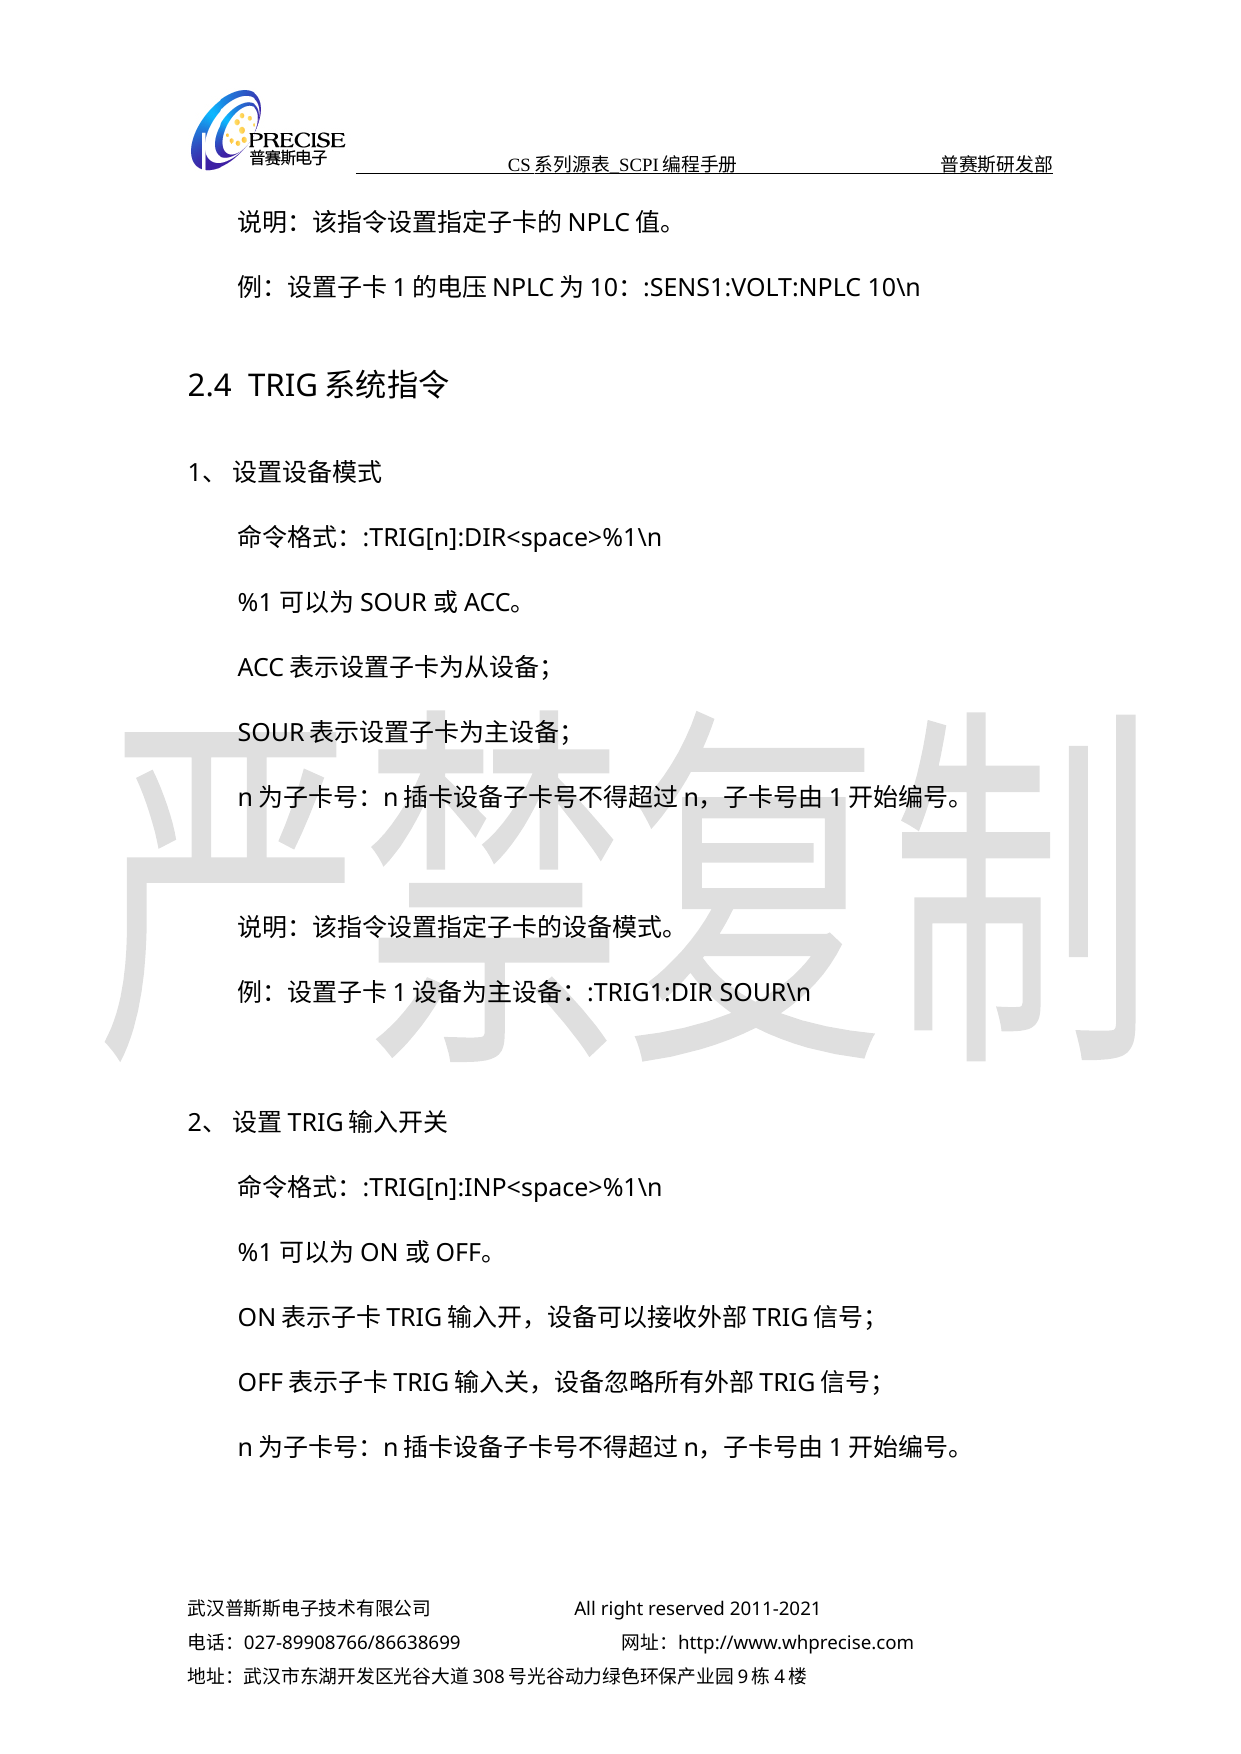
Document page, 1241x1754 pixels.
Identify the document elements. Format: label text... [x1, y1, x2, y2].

text ACC表示设置子卡为从设备； [187, 633, 1053, 698]
picture [187, 88, 356, 172]
text 例：设置子卡1设备为主设备：:TRIG1:DIR SOUR\n [187, 958, 1053, 1023]
text TRIG系统指令 [187, 350, 1053, 415]
text n为子卡号：n插卡设备子卡号不得超过n，子卡号由1开始编号。 [187, 763, 1053, 828]
text 命令格式：:TRIG[n]:INP<space>%1\n [187, 1153, 1053, 1218]
text 例：设置子卡1的电压NPLC为10：:SENS1:VOLT:NPLC 10\n [187, 253, 1053, 318]
text %1 可以为 ON 或 OFF。 [187, 1218, 1053, 1283]
list 设置TRIG输入开关 [187, 1088, 1053, 1153]
text OFF表示子卡TRIG输入关，设备忽略所有外部TRIG信号； [187, 1348, 1053, 1413]
text 命令格式：:TRIG[n]:DIR<space>%1\n [187, 503, 1053, 568]
text n为子卡号：n插卡设备子卡号不得超过n，子卡号由1开始编号。 [187, 1413, 1053, 1478]
text SOUR表示设置子卡为主设备； [187, 698, 1053, 763]
text 说明：该指令设置指定子卡的设备模式。 [187, 893, 1053, 958]
text %1 可以为 SOUR 或 ACC。 [187, 568, 1053, 633]
text 说明：该指令设置指定子卡的NPLC值。 [187, 188, 1053, 253]
text ON表示子卡TRIG输入开，设备可以接收外部TRIG信号； [187, 1283, 1053, 1348]
list 设置设备模式 [187, 438, 1053, 503]
